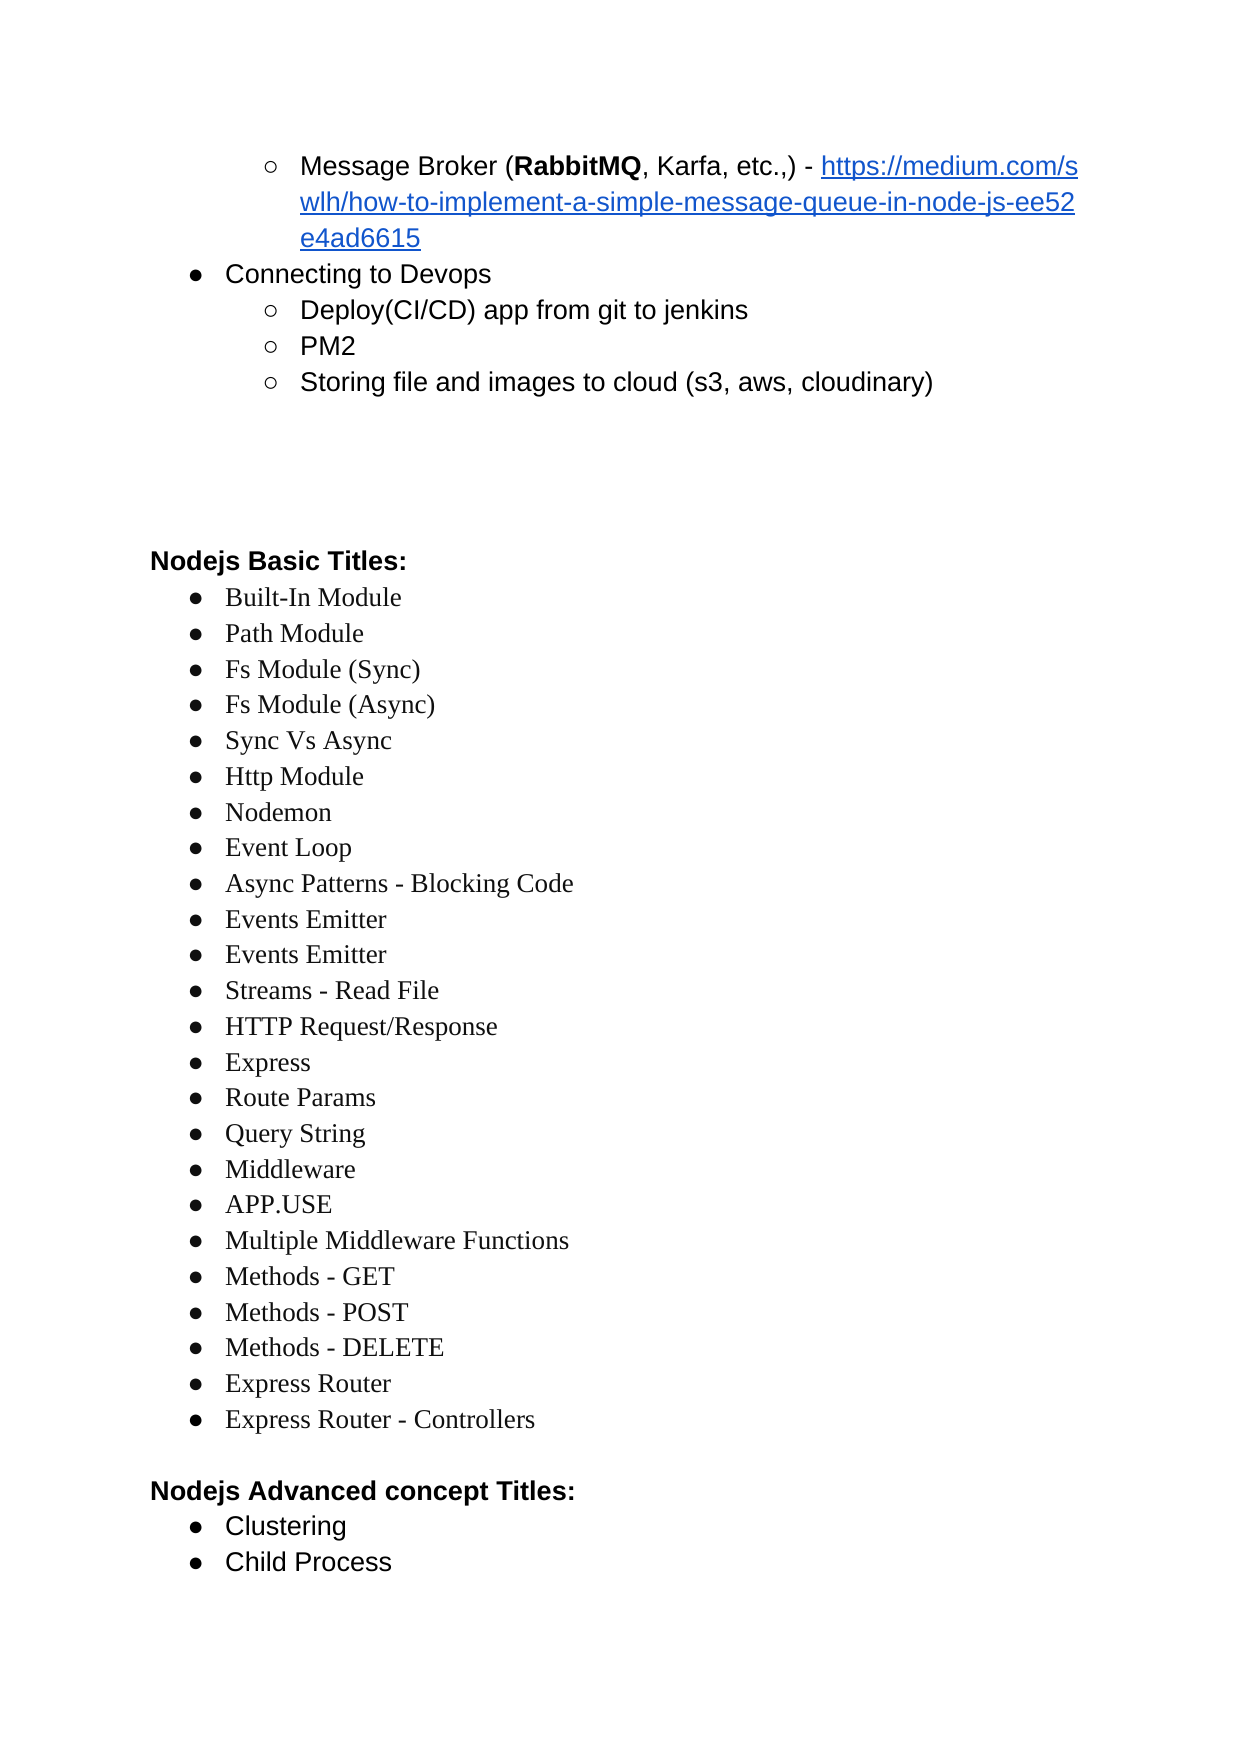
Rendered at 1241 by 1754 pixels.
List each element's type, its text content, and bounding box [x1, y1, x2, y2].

list PM2 [262, 330, 1090, 361]
list Clustering [187, 1510, 1090, 1542]
text Nodejs Advanced concept Titles: [150, 1474, 1090, 1506]
list Query String [187, 1117, 1090, 1148]
list Message Broker (RabbitMQ, Karfa, etc.,) - https://medium.com/swlh/how-to-implement-a-simple-message-queue-in-node-js-ee52e4ad6615 [262, 150, 1090, 253]
list Events Emitter [187, 938, 1090, 970]
list Events Emitter [187, 903, 1090, 934]
list Fs Module (Async) [187, 688, 1090, 719]
text Nodejs Basic Titles: [150, 545, 1090, 577]
list Deploy(CI/CD) app from git to jenkins [262, 294, 1090, 325]
list Sync Vs Async [187, 724, 1090, 755]
list Streams - Read File [187, 974, 1090, 1005]
list Route Params [187, 1081, 1090, 1113]
list Built-In Module [187, 581, 1090, 612]
list Express [187, 1046, 1090, 1077]
list Connecting to Devops [187, 258, 1090, 289]
list HTTP Request/Response [187, 1010, 1090, 1041]
list Methods - POST [187, 1296, 1090, 1327]
list Child Process [187, 1546, 1090, 1578]
list Multiple Middleware Functions [187, 1224, 1090, 1256]
list Event Loop [187, 831, 1090, 862]
list Http Module [187, 760, 1090, 791]
list APP.USE [187, 1189, 1090, 1220]
list Methods - DELETE [187, 1332, 1090, 1363]
list Express Router - Controllers [187, 1403, 1090, 1434]
list Middleware [187, 1153, 1090, 1184]
list Methods - GET [187, 1260, 1090, 1291]
list Fs Module (Sync) [187, 653, 1090, 684]
list Path Module [187, 617, 1090, 648]
list Nodemon [187, 796, 1090, 827]
list Async Patterns - Blocking Code [187, 867, 1090, 898]
list Express Router [187, 1367, 1090, 1398]
list Storing file and images to cloud (s3, aws, cloudinary) [262, 366, 1090, 397]
